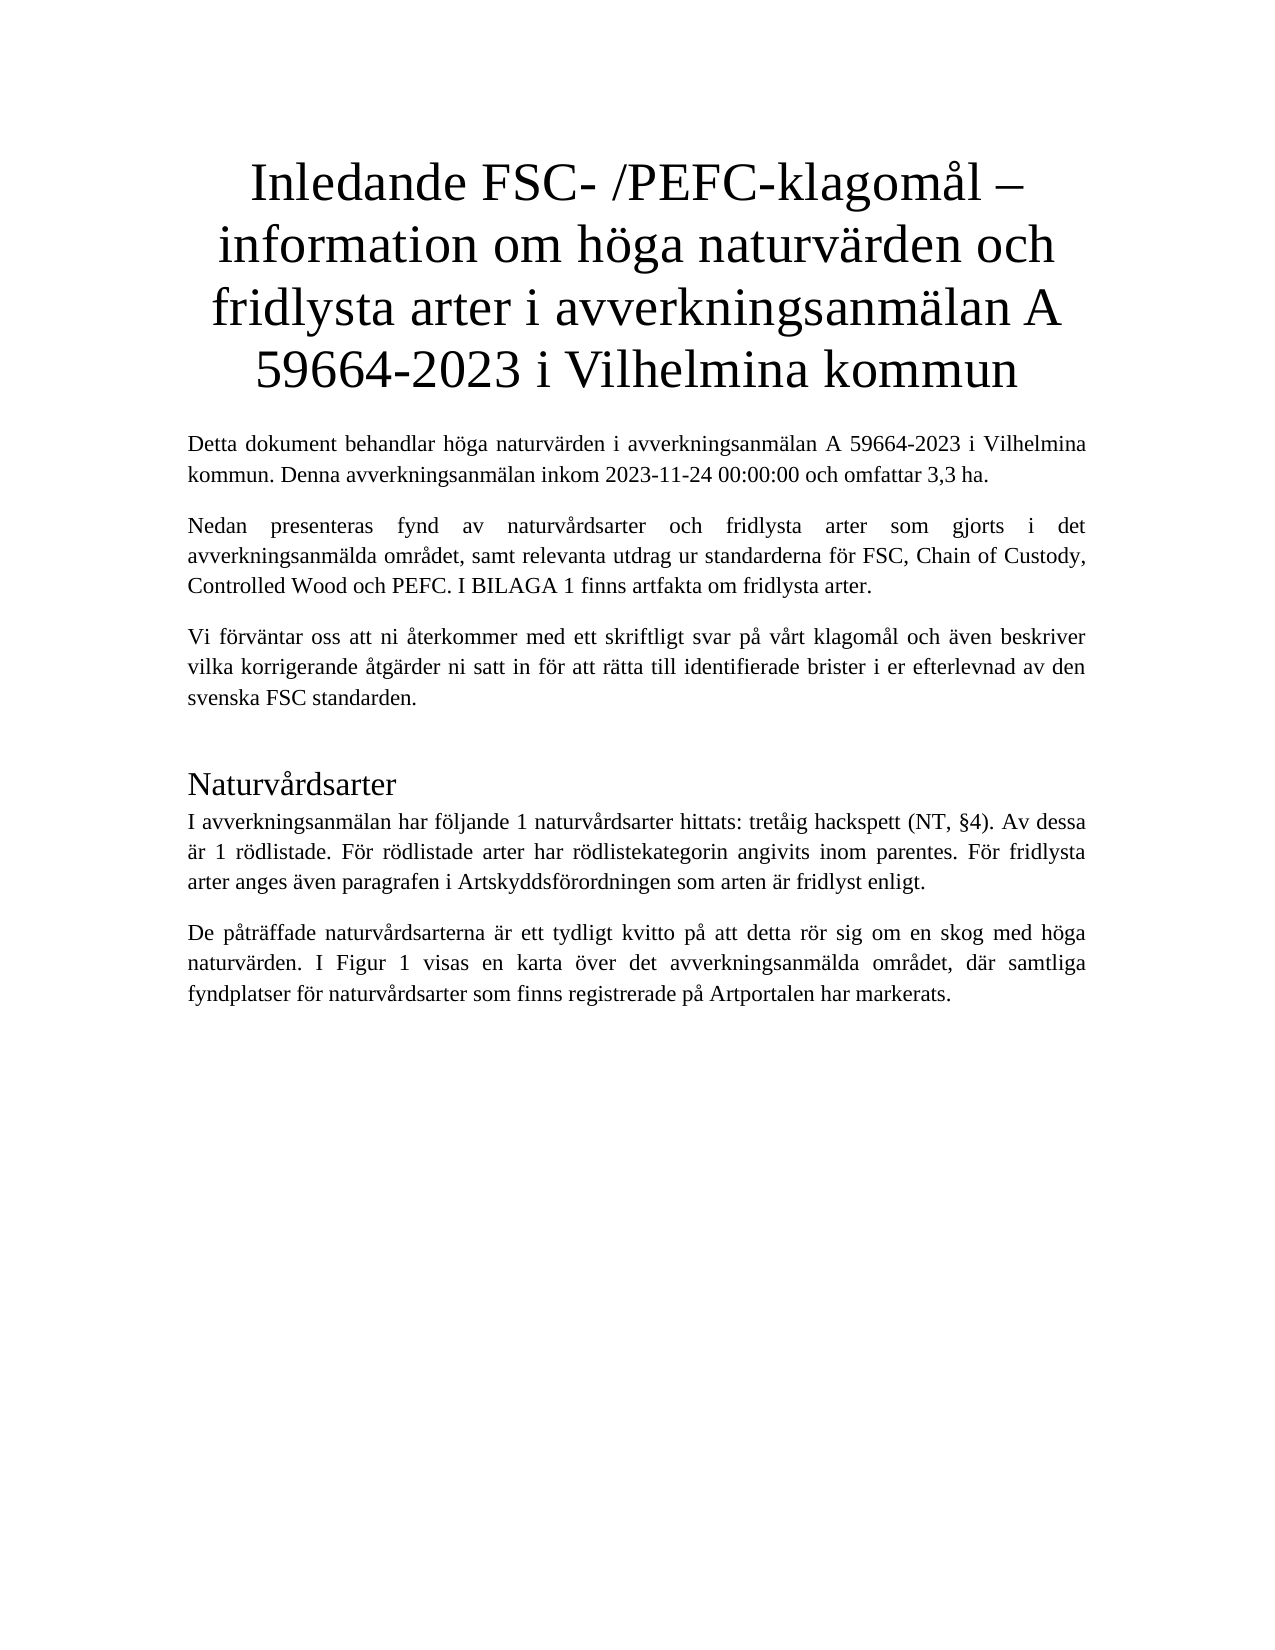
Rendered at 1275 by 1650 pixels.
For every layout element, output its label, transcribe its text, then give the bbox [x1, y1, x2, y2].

text I avverkningsanmälan har följande 1 naturvårdsarter hittats: tretåig hackspett (NT, §4). Av dessa är 1 rödlistade. För rödlistade arter har rödlistekategorin angivits inom parentes. För fridlysta arter anges även paragrafen i Artskyddsförordningen som arten är fridlyst enligt. [187, 808, 1087, 894]
subtitle Naturvårdsarter [187, 764, 1087, 802]
text Vi förväntar oss att ni återkommer med ett skriftligt svar på vårt klagomål och även beskriver vilka korrigerande åtgärder ni satt in för att rätta till identifierade brister i er efterlevnad av den svenska FSC standarden. [187, 623, 1087, 710]
text Detta dokument behandlar höga naturvärden i avverkningsanmälan A 59664-2023 i Vilhelmina kommun. Denna avverkningsanmälan inkom 2023-11-24 00:00:00 och omfattar 3,3 ha. [187, 430, 1087, 487]
text Nedan presenteras fynd av naturvårdsarter och fridlysta arter som gjorts i det avverkningsanmälda området, samt relevanta utdrag ur standarderna för FSC, Chain of Custody, Controlled Wood och PEFC. I BILAGA 1 finns artfakta om fridlysta arter. [187, 512, 1087, 598]
text De påträffade naturvårdsarterna är ett tydligt kvitto på att detta rör sig om en skog med höga naturvärden. I Figur 1 visas en karta över det avverkningsanmälda området, där samtliga fyndplatser för naturvårdsarter som finns registrerade på Artportalen har markerats. [187, 919, 1087, 1006]
title Inledande FSC- /PEFC-klagomål – information om höga naturvärden och fridlysta arter i avverkningsanmälan A 59664-2023 i Vilhelmina kommun [187, 150, 1087, 399]
